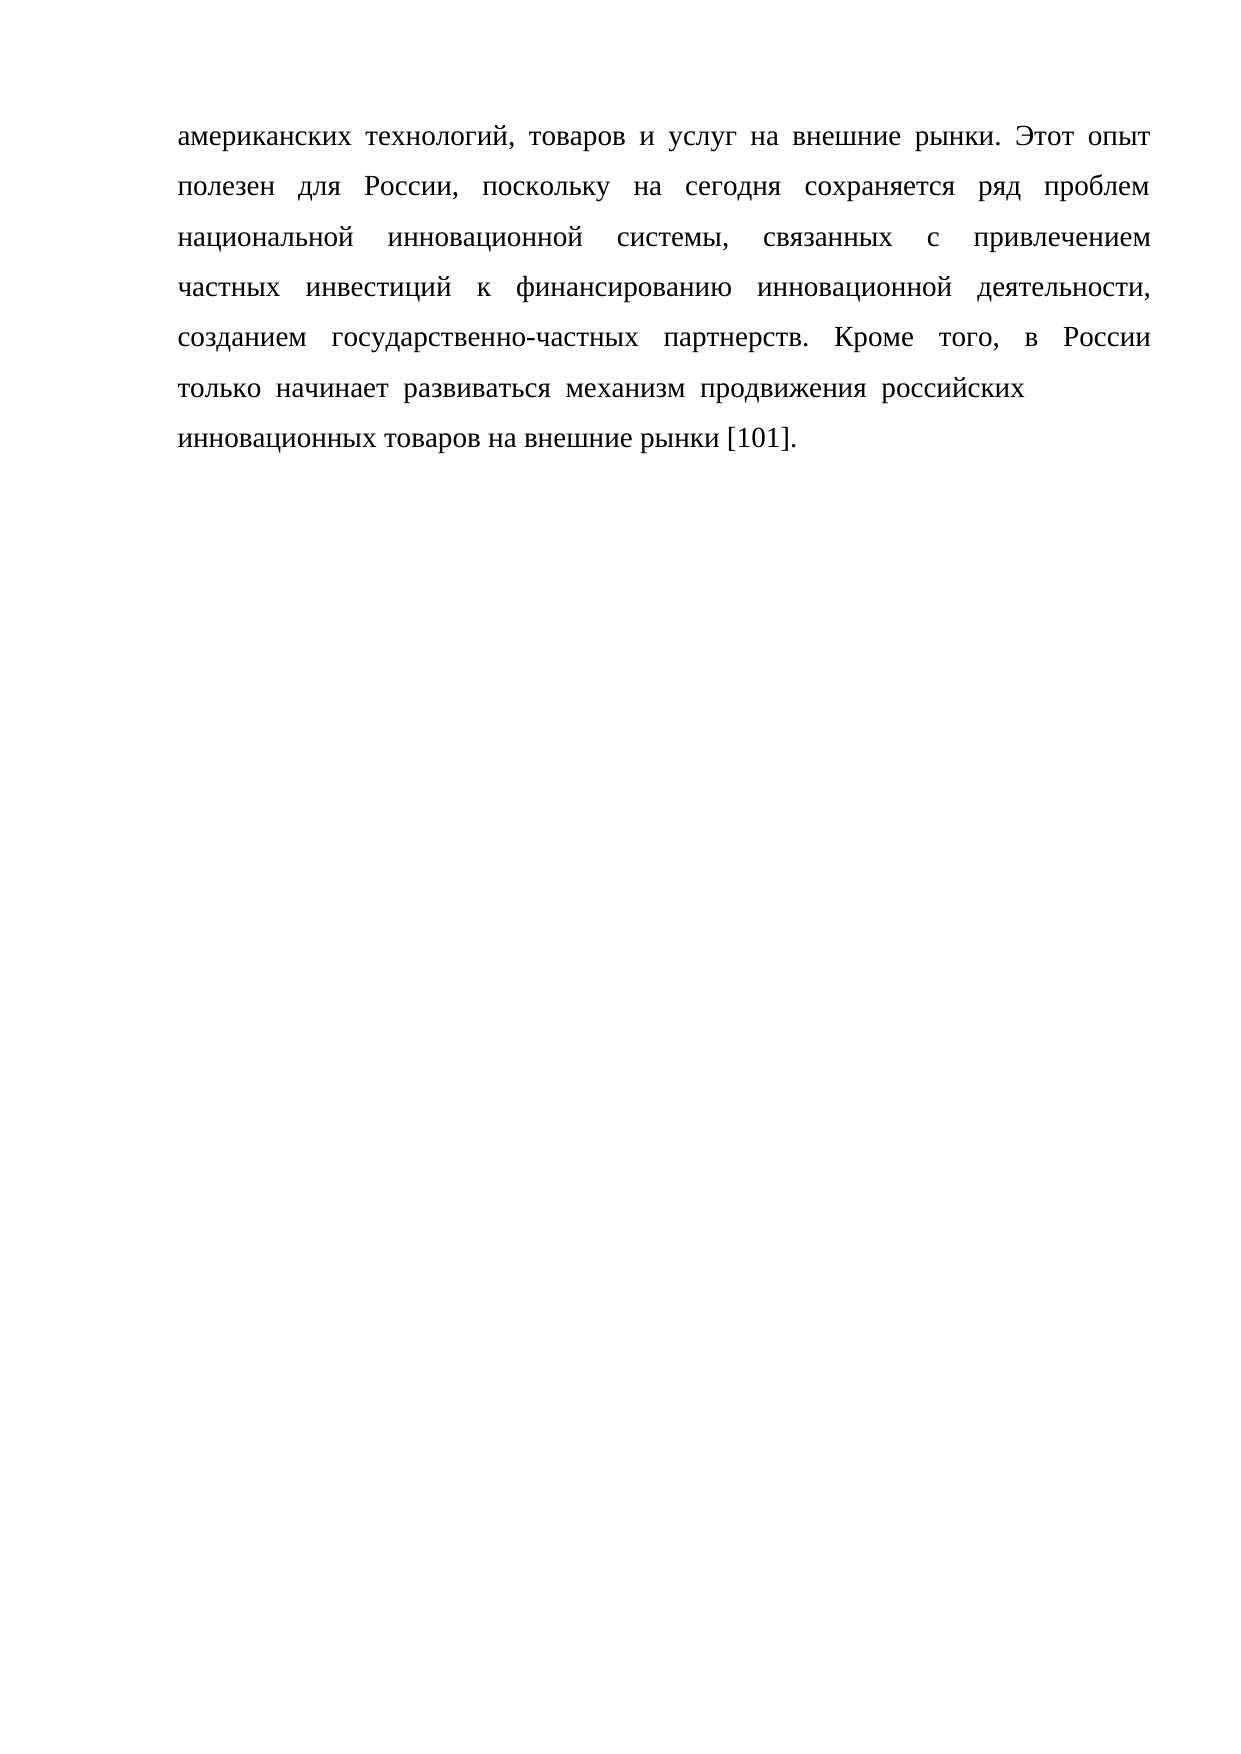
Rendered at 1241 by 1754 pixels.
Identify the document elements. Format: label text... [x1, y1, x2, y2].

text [177, 118, 1152, 403]
text инновационных товаров на внешние рынки [101]. [177, 420, 1152, 453]
